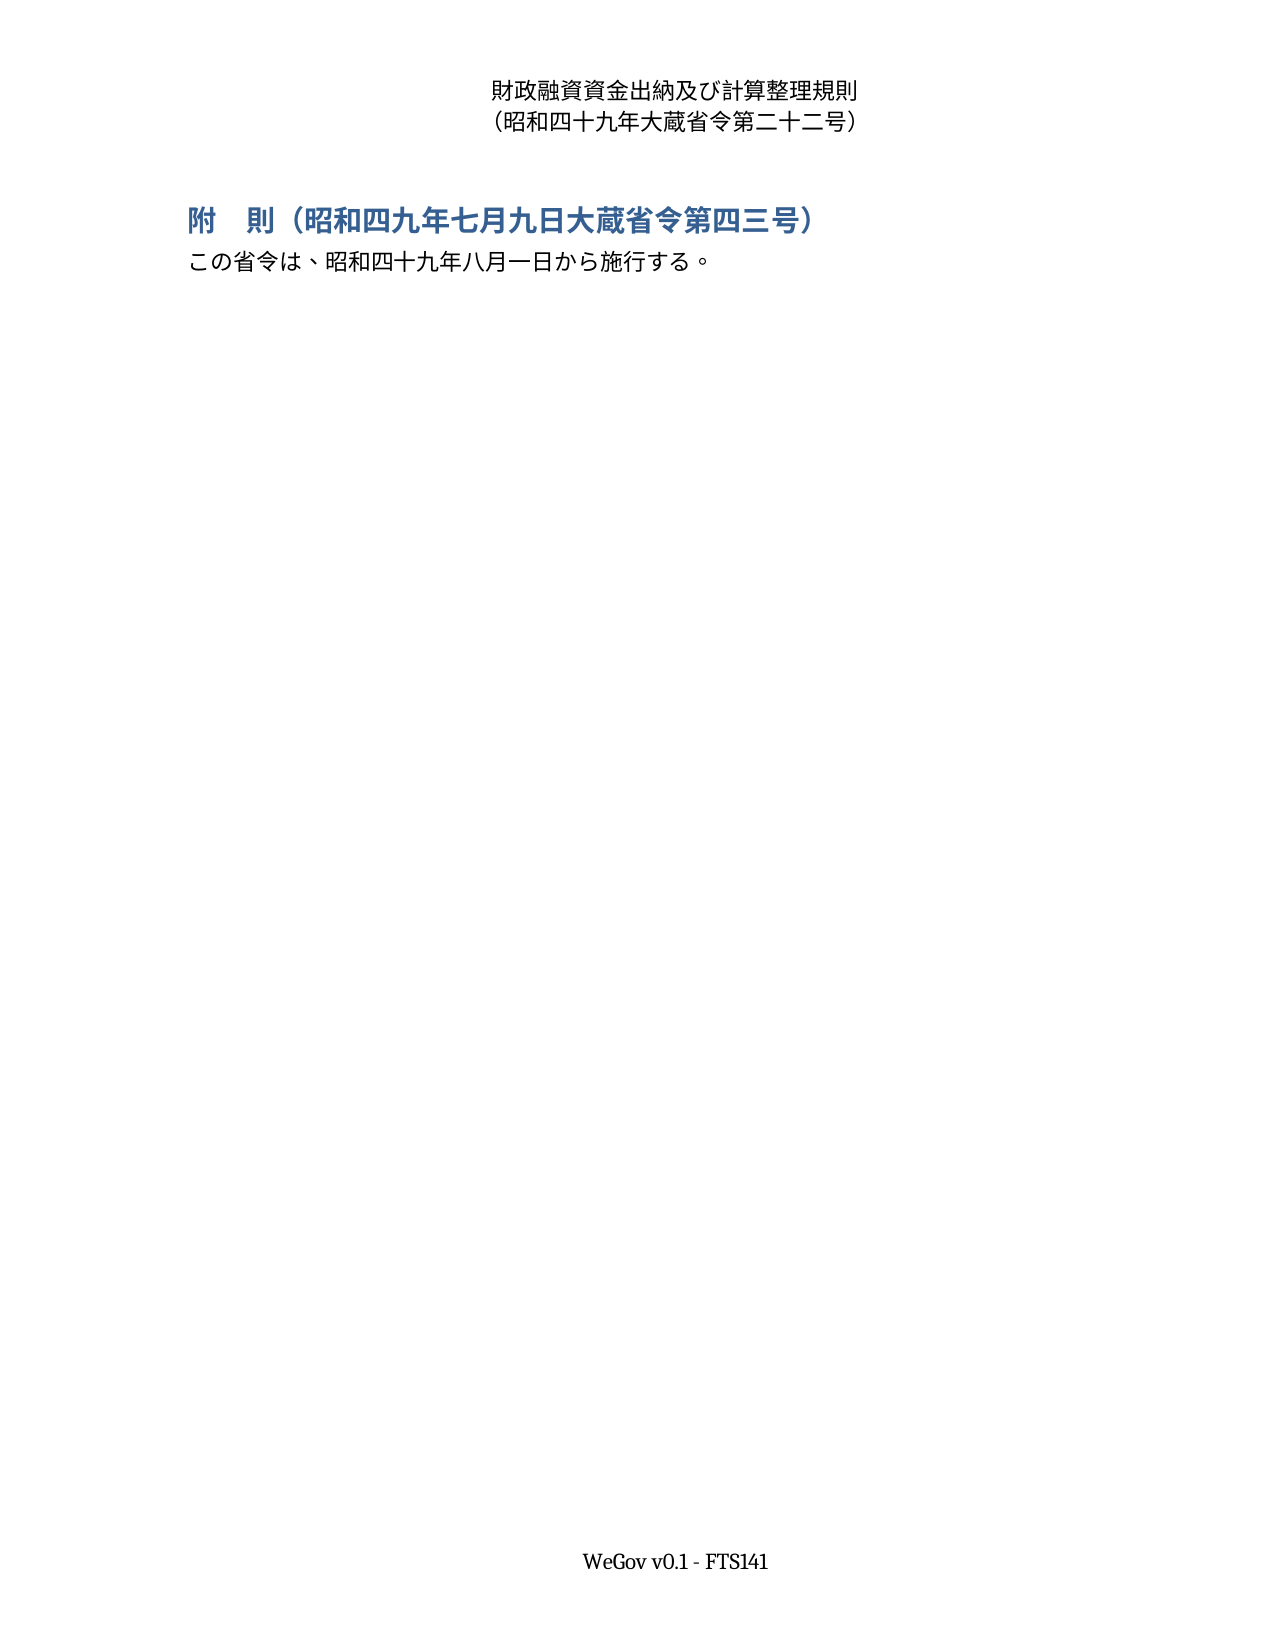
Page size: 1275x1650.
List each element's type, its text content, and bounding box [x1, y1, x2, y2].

text この省令は、昭和四十九年八月一日から施行する。 [187, 246, 1087, 277]
subtitle 附 則（昭和四九年七月九日大蔵省令第四三号） [187, 200, 1087, 240]
